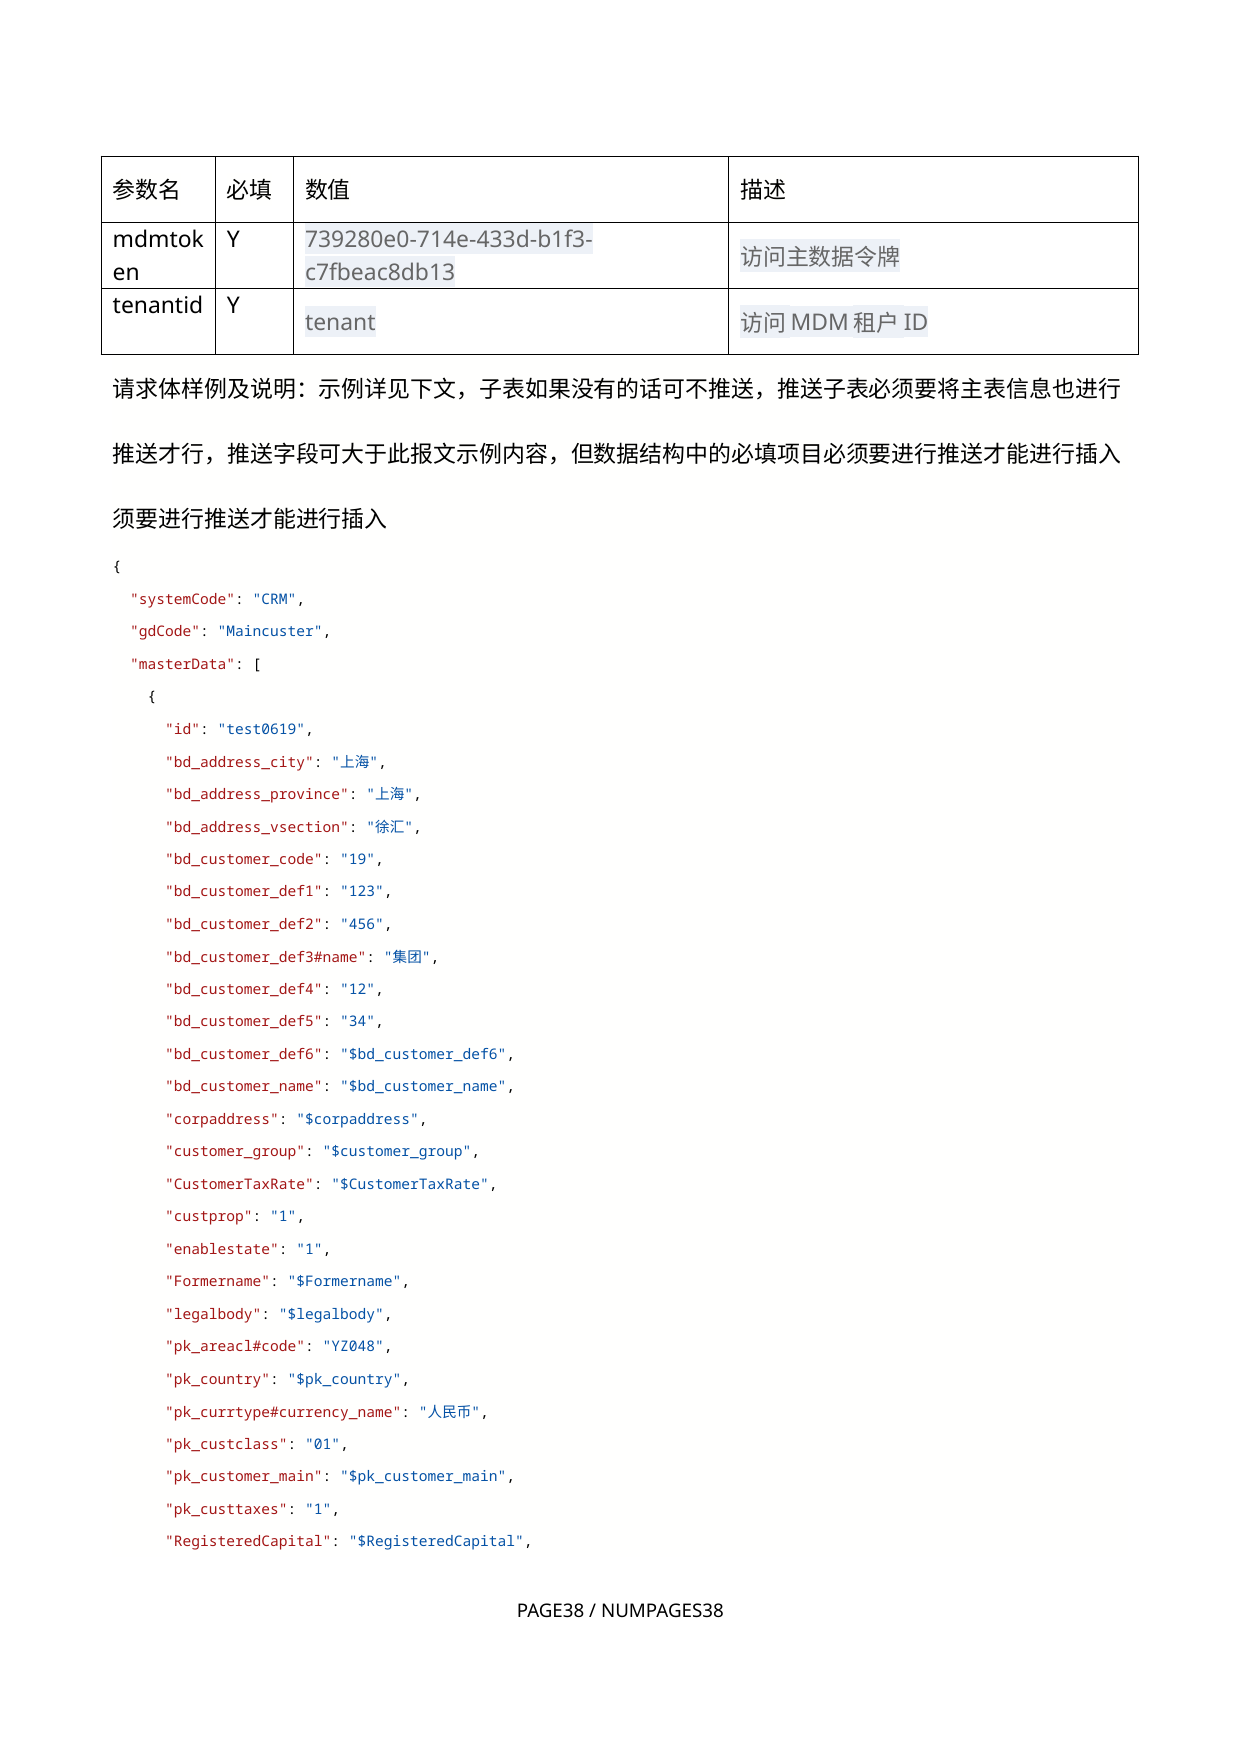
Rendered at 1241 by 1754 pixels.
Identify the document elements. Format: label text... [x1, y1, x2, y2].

text 请求体样例及说明：示例详见下文，子表如果没有的话可不推送，推送子表必须要将主表信息也进行推送才行，推送字段可大于此报文示例内容，但数据结构中的必填项目必须要进行推送才能进行插入 [112, 355, 1128, 485]
text "bd_customer_def3#name": "集团", [112, 940, 1128, 972]
text "pk_custclass": "01", [112, 1427, 1128, 1460]
text "bd_customer_def1": "123", [112, 875, 1128, 907]
text "bd_address_province": "上海", [112, 777, 1128, 810]
text "bd_address_city": "上海", [112, 745, 1128, 777]
text "pk_custtaxes": "1", [112, 1492, 1128, 1525]
table_cell 739280e0-714e-433d-b1f3-c7fbeac8db13 [294, 223, 728, 288]
text "enablestate": "1", [112, 1232, 1128, 1265]
text { [112, 680, 1128, 712]
table_cell 访问主数据令牌 [729, 223, 1138, 288]
table_header 参数名 [102, 157, 215, 222]
table_header 必填 [216, 157, 293, 222]
text "gdCode": "Maincuster", [112, 615, 1128, 647]
text "bd_address_vsection": "徐汇", [112, 810, 1128, 842]
text { [112, 550, 1128, 582]
table_cell mdmtoken [102, 223, 215, 288]
text "id": "test0619", [112, 712, 1128, 745]
text "customer_group": "$customer_group", [112, 1135, 1128, 1167]
text "bd_customer_def5": "34", [112, 1005, 1128, 1037]
text "pk_areacl#code": "YZ048", [112, 1330, 1128, 1362]
text "corpaddress": "$corpaddress", [112, 1102, 1128, 1135]
table_cell tenant [294, 289, 728, 354]
table_cell Y [216, 289, 293, 354]
text "pk_customer_main": "$pk_customer_main", [112, 1460, 1128, 1492]
text "bd_customer_def2": "456", [112, 907, 1128, 940]
table_cell 访问MDM租户ID [729, 289, 1138, 354]
text 须要进行推送才能进行插入 [112, 485, 1128, 550]
text "Formername": "$Formername", [112, 1265, 1128, 1297]
text "bd_customer_code": "19", [112, 842, 1128, 875]
text "bd_customer_def4": "12", [112, 972, 1128, 1005]
text "pk_country": "$pk_country", [112, 1362, 1128, 1395]
table_cell tenantid [102, 289, 215, 354]
table_header 数值 [294, 157, 728, 222]
text "masterData": [ [112, 647, 1128, 680]
text "custprop": "1", [112, 1200, 1128, 1232]
text "systemCode": "CRM", [112, 582, 1128, 615]
text "bd_customer_def6": "$bd_customer_def6", [112, 1037, 1128, 1070]
text "RegisteredCapital": "$RegisteredCapital", [112, 1525, 1128, 1557]
text "CustomerTaxRate": "$CustomerTaxRate", [112, 1167, 1128, 1200]
table_header 描述 [729, 157, 1138, 222]
table_cell Y [216, 223, 293, 288]
text "bd_customer_name": "$bd_customer_name", [112, 1070, 1128, 1102]
text "legalbody": "$legalbody", [112, 1297, 1128, 1330]
text "pk_currtype#currency_name": "人民币", [112, 1395, 1128, 1427]
